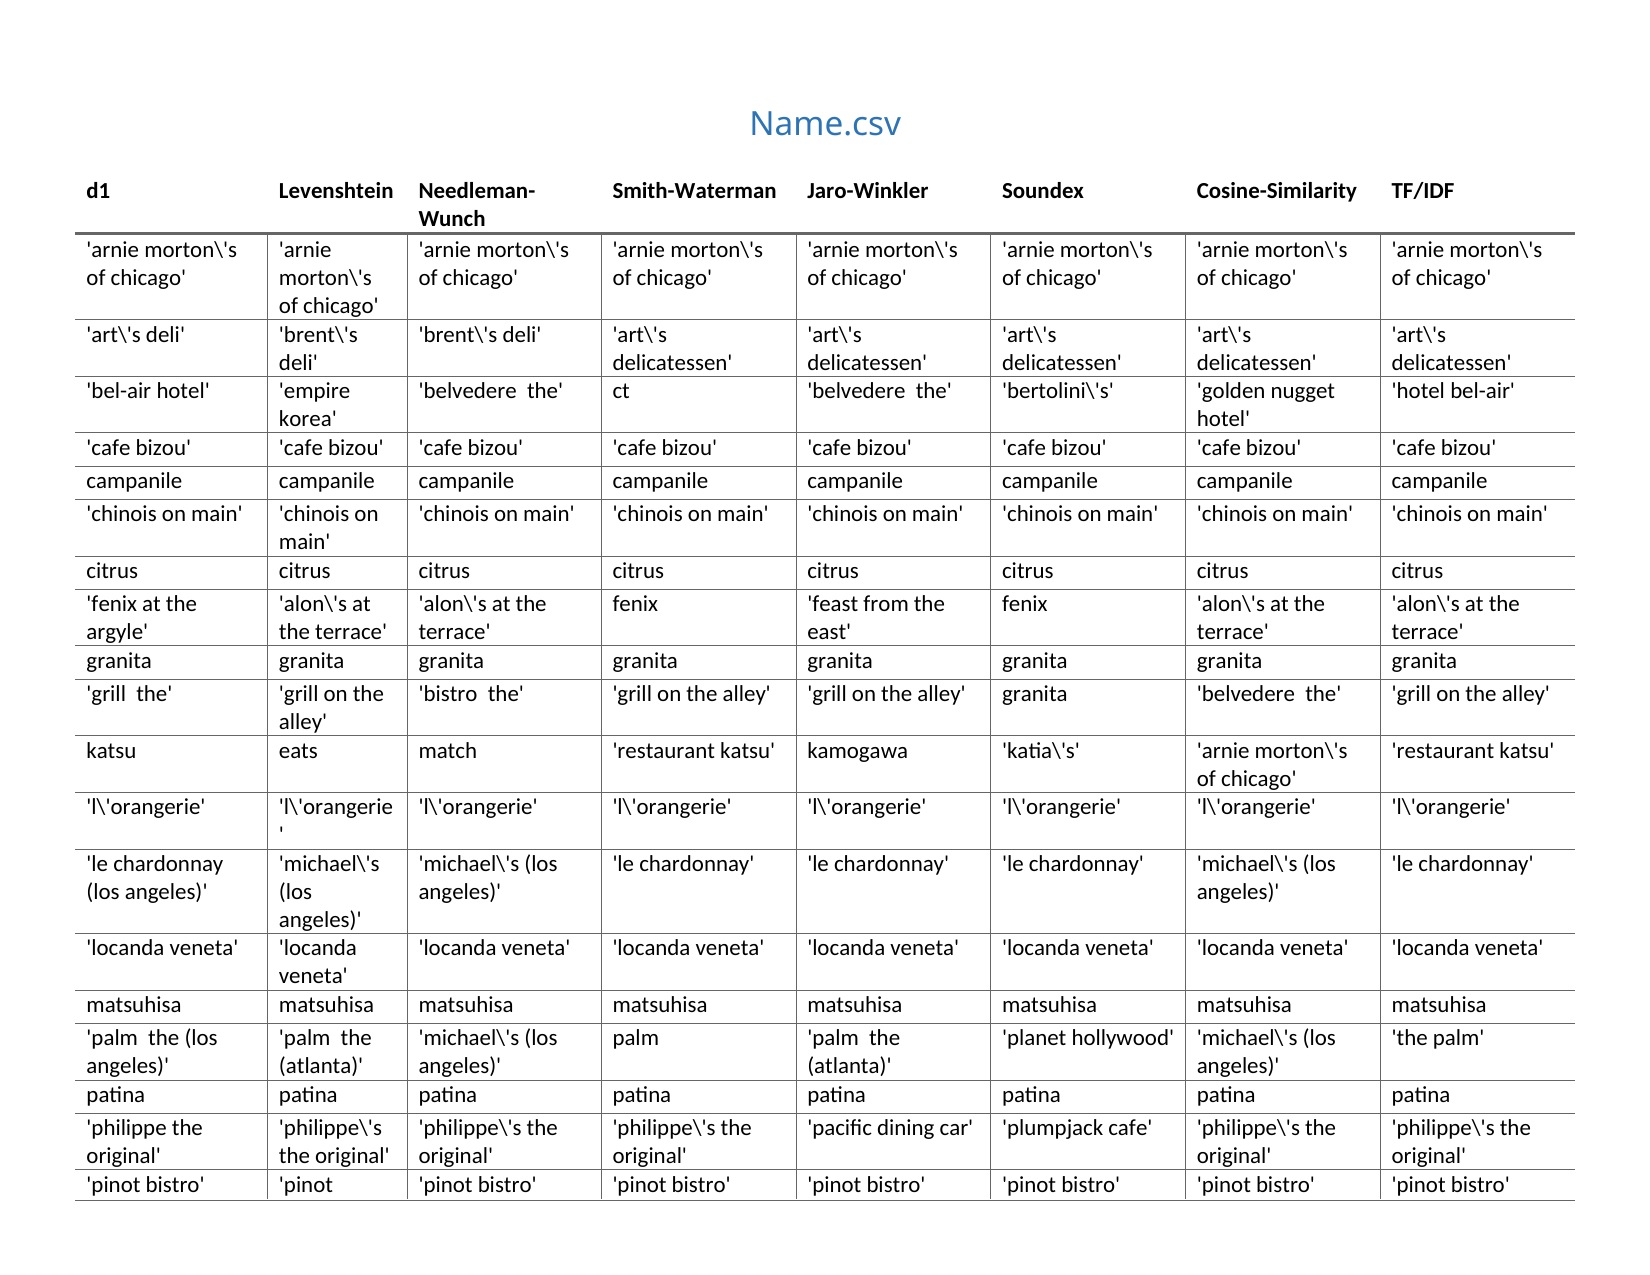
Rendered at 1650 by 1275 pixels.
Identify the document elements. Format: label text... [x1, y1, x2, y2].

table_cell campanile [408, 467, 601, 499]
table_cell 'pinot bistro' [1381, 1170, 1575, 1199]
table_cell 'chinois on main' [1381, 500, 1575, 556]
table_cell 'arnie morton\'s of chicago' [1186, 235, 1380, 319]
table_cell patina [408, 1081, 601, 1113]
table_cell 'empire korea' [268, 377, 407, 432]
table_cell citrus [1381, 557, 1575, 589]
table_cell matsuhisa [797, 991, 990, 1023]
table_cell 'michael\'s (los angeles)' [408, 850, 601, 933]
table_cell 'le chardonnay' [1381, 850, 1575, 933]
table_cell 'le chardonnay' [991, 850, 1185, 933]
table_header Needleman-Wunch [407, 176, 601, 232]
table_cell 'katia\'s' [991, 736, 1185, 792]
table_cell 'locanda veneta' [991, 934, 1185, 989]
table_cell granita [991, 646, 1185, 679]
table_cell campanile [797, 467, 990, 499]
table_cell 'chinois on main' [797, 500, 990, 556]
table_header Smith-Waterman [601, 176, 796, 232]
table_cell 'pinot bistro' [1186, 1170, 1380, 1199]
table_cell 'art\'s delicatessen' [1381, 320, 1575, 376]
table_cell 'philippe the original' [75, 1114, 267, 1169]
table_cell campanile [602, 467, 796, 499]
table_cell 'locanda veneta' [602, 934, 796, 989]
table_cell matsuhisa [408, 991, 601, 1023]
table_cell 'locanda veneta' [75, 934, 267, 989]
table_cell 'chinois on main' [602, 500, 796, 556]
table_cell 'cafe bizou' [1381, 433, 1575, 466]
table_cell granita [1381, 646, 1575, 679]
table_cell 'chinois on main' [1186, 500, 1380, 556]
table_cell 'pinot bistro' [602, 1170, 796, 1199]
table_cell 'alon\'s at the terrace' [268, 590, 407, 645]
table_cell 'philippe\'s the original' [408, 1114, 601, 1169]
table_cell 'pinot bistro' [75, 1170, 267, 1199]
table_cell citrus [408, 557, 601, 589]
table_cell 'chinois on main' [75, 500, 267, 556]
table_cell granita [408, 646, 601, 679]
table_header d1 [75, 176, 267, 232]
table_cell 'arnie morton\'s of chicago' [268, 235, 407, 319]
table_cell 'le chardonnay' [602, 850, 796, 933]
table_cell match [408, 736, 601, 792]
table_cell 'michael\'s (los angeles)' [1186, 1024, 1380, 1079]
table_cell 'locanda veneta' [268, 934, 407, 989]
table_cell 'locanda veneta' [1186, 934, 1380, 989]
table_cell 'grill on the alley' [268, 680, 407, 735]
table_cell 'le chardonnay' [797, 850, 990, 933]
table_cell 'art\'s delicatessen' [602, 320, 796, 376]
table_cell 'grill on the alley' [1381, 680, 1575, 735]
table_header Jaro-Winkler [796, 176, 991, 232]
table_cell 'philippe\'s the original' [602, 1114, 796, 1169]
table_cell 'locanda veneta' [797, 934, 990, 989]
table_cell 'michael\'s (los angeles)' [1186, 850, 1380, 933]
table_header Cosine-Similarity [1185, 176, 1380, 232]
table_cell 'pinot bistro' [268, 1170, 407, 1199]
table_cell 'pacific dining car' [797, 1114, 990, 1169]
table_cell 'art\'s delicatessen' [797, 320, 990, 376]
table_cell granita [797, 646, 990, 679]
table_cell 'cafe bizou' [75, 433, 267, 466]
table_cell granita [991, 680, 1185, 735]
table_cell matsuhisa [75, 991, 267, 1023]
table_cell granita [602, 646, 796, 679]
table_cell 'grill the' [75, 680, 267, 735]
table_cell 'belvedere the' [408, 377, 601, 432]
table_cell 'cafe bizou' [1186, 433, 1380, 466]
table_cell 'cafe bizou' [408, 433, 601, 466]
table_cell 'arnie morton\'s of chicago' [1186, 736, 1380, 792]
table_cell eats [268, 736, 407, 792]
table_cell 'le chardonnay (los angeles)' [75, 850, 267, 933]
table_cell citrus [602, 557, 796, 589]
table_cell citrus [75, 557, 267, 589]
table_cell citrus [268, 557, 407, 589]
table_cell 'pinot bistro' [408, 1170, 601, 1199]
table_header Soundex [991, 176, 1185, 232]
table_cell 'plumpjack cafe' [991, 1114, 1185, 1169]
table_cell 'l\'orangerie' [1381, 793, 1575, 848]
table_cell 'fenix at the argyle' [75, 590, 267, 645]
table_cell kamogawa [797, 736, 990, 792]
table_cell granita [75, 646, 267, 679]
table_cell 'belvedere the' [1186, 680, 1380, 735]
table_cell 'art\'s delicatessen' [1186, 320, 1380, 376]
table_cell 'arnie morton\'s of chicago' [75, 235, 267, 319]
table_cell 'l\'orangerie' [797, 793, 990, 848]
table_cell 'restaurant katsu' [602, 736, 796, 792]
table_cell granita [268, 646, 407, 679]
table_cell fenix [602, 590, 796, 645]
table_cell 'michael\'s (los angeles)' [268, 850, 407, 933]
table_cell campanile [75, 467, 267, 499]
table_cell 'cafe bizou' [602, 433, 796, 466]
table_cell patina [991, 1081, 1185, 1113]
table_cell ct [602, 377, 796, 432]
table_header Levenshtein [268, 176, 407, 232]
table_cell 'hotel bel-air' [1381, 377, 1575, 432]
table_cell 'arnie morton\'s of chicago' [991, 235, 1185, 319]
table_cell 'palm the (atlanta)' [797, 1024, 990, 1079]
table_cell 'pinot bistro' [797, 1170, 990, 1199]
table_cell patina [1381, 1081, 1575, 1113]
table_cell 'arnie morton\'s of chicago' [408, 235, 601, 319]
subtitle Name.csv [75, 100, 1575, 145]
table_cell 'cafe bizou' [268, 433, 407, 466]
table_cell patina [75, 1081, 267, 1113]
table_cell granita [1186, 646, 1380, 679]
table_cell 'grill on the alley' [602, 680, 796, 735]
table_cell 'arnie morton\'s of chicago' [797, 235, 990, 319]
table_cell campanile [1186, 467, 1380, 499]
table_cell 'l\'orangerie' [408, 793, 601, 848]
table_cell 'cafe bizou' [797, 433, 990, 466]
table_cell patina [1186, 1081, 1380, 1113]
table_cell 'cafe bizou' [991, 433, 1185, 466]
table_cell patina [602, 1081, 796, 1113]
table_cell 'palm the (atlanta)' [268, 1024, 407, 1079]
table_cell 'alon\'s at the terrace' [1381, 590, 1575, 645]
table_cell 'locanda veneta' [1381, 934, 1575, 989]
table_cell 'art\'s delicatessen' [991, 320, 1185, 376]
table_cell citrus [1186, 557, 1380, 589]
table_header TF/IDF [1380, 176, 1575, 232]
table_cell matsuhisa [991, 991, 1185, 1023]
table_cell citrus [797, 557, 990, 589]
table_cell 'palm the (los angeles)' [75, 1024, 267, 1079]
table_cell 'restaurant katsu' [1381, 736, 1575, 792]
table_cell 'planet hollywood' [991, 1024, 1185, 1079]
table_cell 'golden nugget hotel' [1186, 377, 1380, 432]
table_cell 'feast from the east' [797, 590, 990, 645]
table_cell citrus [991, 557, 1185, 589]
table_cell 'l\'orangerie' [268, 793, 407, 848]
table_cell 'philippe\'s the original' [268, 1114, 407, 1169]
table_cell 'bel-air hotel' [75, 377, 267, 432]
table_cell 'the palm' [1381, 1024, 1575, 1079]
table_cell matsuhisa [602, 991, 796, 1023]
table_cell campanile [1381, 467, 1575, 499]
table_cell 'pinot bistro' [991, 1170, 1185, 1199]
table_cell 'l\'orangerie' [991, 793, 1185, 848]
table_cell 'l\'orangerie' [602, 793, 796, 848]
table_cell 'chinois on main' [991, 500, 1185, 556]
table_cell 'l\'orangerie' [75, 793, 267, 848]
table_cell 'brent\'s deli' [408, 320, 601, 376]
table_cell patina [268, 1081, 407, 1113]
table_cell palm [602, 1024, 796, 1079]
table_cell 'grill on the alley' [797, 680, 990, 735]
table_cell 'arnie morton\'s of chicago' [602, 235, 796, 319]
table_cell 'brent\'s deli' [268, 320, 407, 376]
table_cell 'belvedere the' [797, 377, 990, 432]
table_cell 'philippe\'s the original' [1381, 1114, 1575, 1169]
table_cell 'philippe\'s the original' [1186, 1114, 1380, 1169]
table_cell 'chinois on main' [408, 500, 601, 556]
table_cell campanile [991, 467, 1185, 499]
table_cell matsuhisa [1381, 991, 1575, 1023]
table_cell 'art\'s deli' [75, 320, 267, 376]
table_cell 'michael\'s (los angeles)' [408, 1024, 601, 1079]
table_cell 'alon\'s at the terrace' [1186, 590, 1380, 645]
table_cell matsuhisa [268, 991, 407, 1023]
table_cell patina [797, 1081, 990, 1113]
table_cell 'chinois on main' [268, 500, 407, 556]
table_cell campanile [268, 467, 407, 499]
table_cell 'bertolini\'s' [991, 377, 1185, 432]
table_cell fenix [991, 590, 1185, 645]
table_cell 'alon\'s at the terrace' [408, 590, 601, 645]
table_cell 'bistro the' [408, 680, 601, 735]
table_cell katsu [75, 736, 267, 792]
table_cell matsuhisa [1186, 991, 1380, 1023]
table_cell 'arnie morton\'s of chicago' [1381, 235, 1575, 319]
table_cell 'locanda veneta' [408, 934, 601, 989]
table_cell 'l\'orangerie' [1186, 793, 1380, 848]
